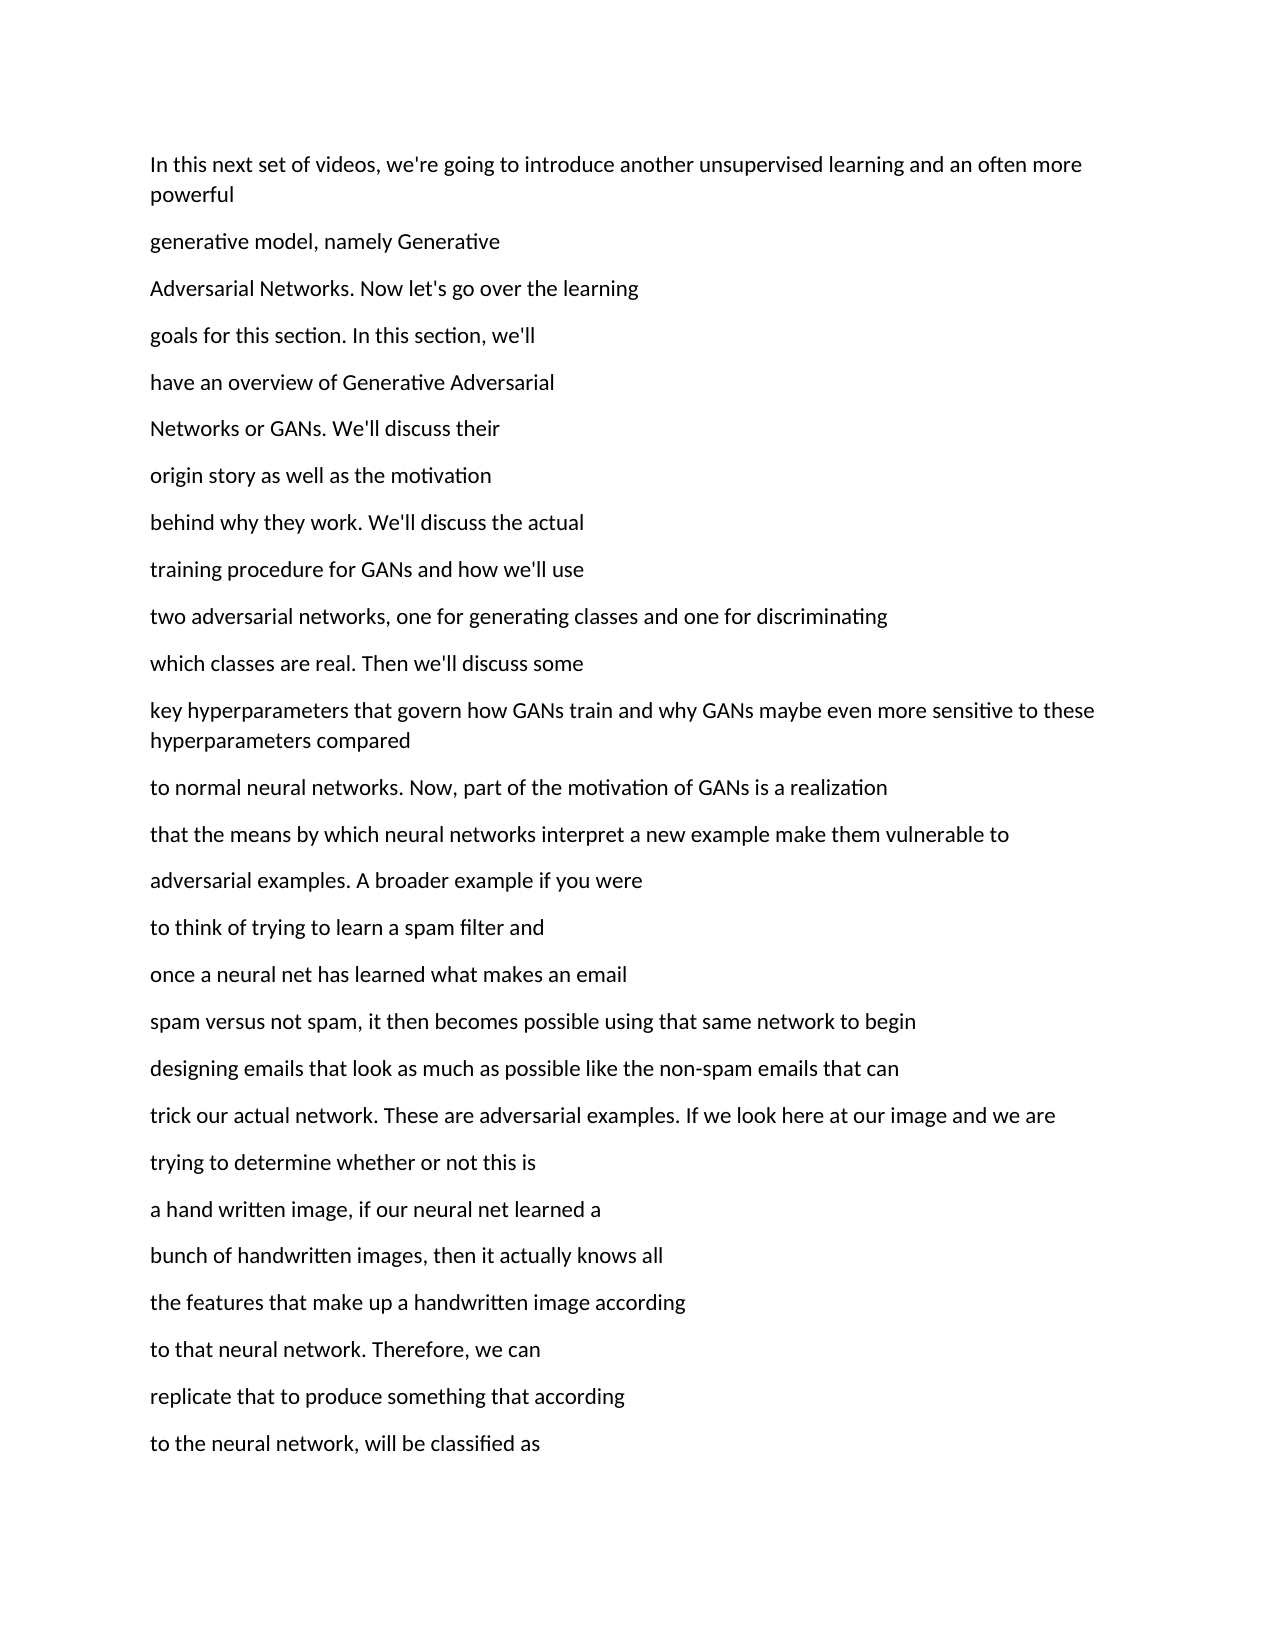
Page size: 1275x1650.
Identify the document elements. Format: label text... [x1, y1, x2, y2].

text to that neural network. Therefore, we can [150, 1335, 1125, 1363]
text Networks or GANs. We'll discuss their [150, 414, 1125, 443]
text designing emails that look as much as possible like the non-spam emails that can [150, 1054, 1125, 1082]
text origin story as well as the motivation [150, 461, 1125, 489]
text to think of trying to learn a spam filter and [150, 913, 1125, 942]
text to the neural network, will be classified as [150, 1429, 1125, 1457]
text have an overview of Generative Adversarial [150, 368, 1125, 396]
text goals for this section. In this section, we'll [150, 321, 1125, 349]
text Adversarial Networks. Now let's go over the learning [150, 274, 1125, 302]
text replicate that to produce something that according [150, 1382, 1125, 1410]
text training procedure for GANs and how we'll use [150, 555, 1125, 583]
text a hand written image, if our neural net learned a [150, 1195, 1125, 1223]
text adversarial examples. A broader example if you were [150, 867, 1125, 895]
text trick our actual network. These are adversarial examples. If we look here at our image and we are [150, 1101, 1125, 1129]
text behind why they work. We'll discuss the actual [150, 508, 1125, 536]
text two adversarial networks, one for generating classes and one for discriminating [150, 602, 1125, 630]
text that the means by which neural networks interpret a new example make them vulnerable to [150, 820, 1125, 848]
text bunch of handwritten images, then it actually knows all [150, 1242, 1125, 1270]
text once a neural net has learned what makes an email [150, 960, 1125, 988]
text In this next set of videos, we're going to introduce another unsupervised learning and an often more powerful [150, 150, 1125, 208]
text to normal neural networks. Now, part of the motivation of GANs is a realization [150, 773, 1125, 801]
text key hyperparameters that govern how GANs train and why GANs maybe even more sensitive to these hyperparameters compared [150, 696, 1125, 754]
text which classes are real. Then we'll discuss some [150, 649, 1125, 677]
text the features that make up a handwritten image according [150, 1288, 1125, 1317]
text trying to determine whether or not this is [150, 1148, 1125, 1176]
text spam versus not spam, it then becomes possible using that same network to begin [150, 1007, 1125, 1035]
text generative model, namely Generative [150, 227, 1125, 255]
